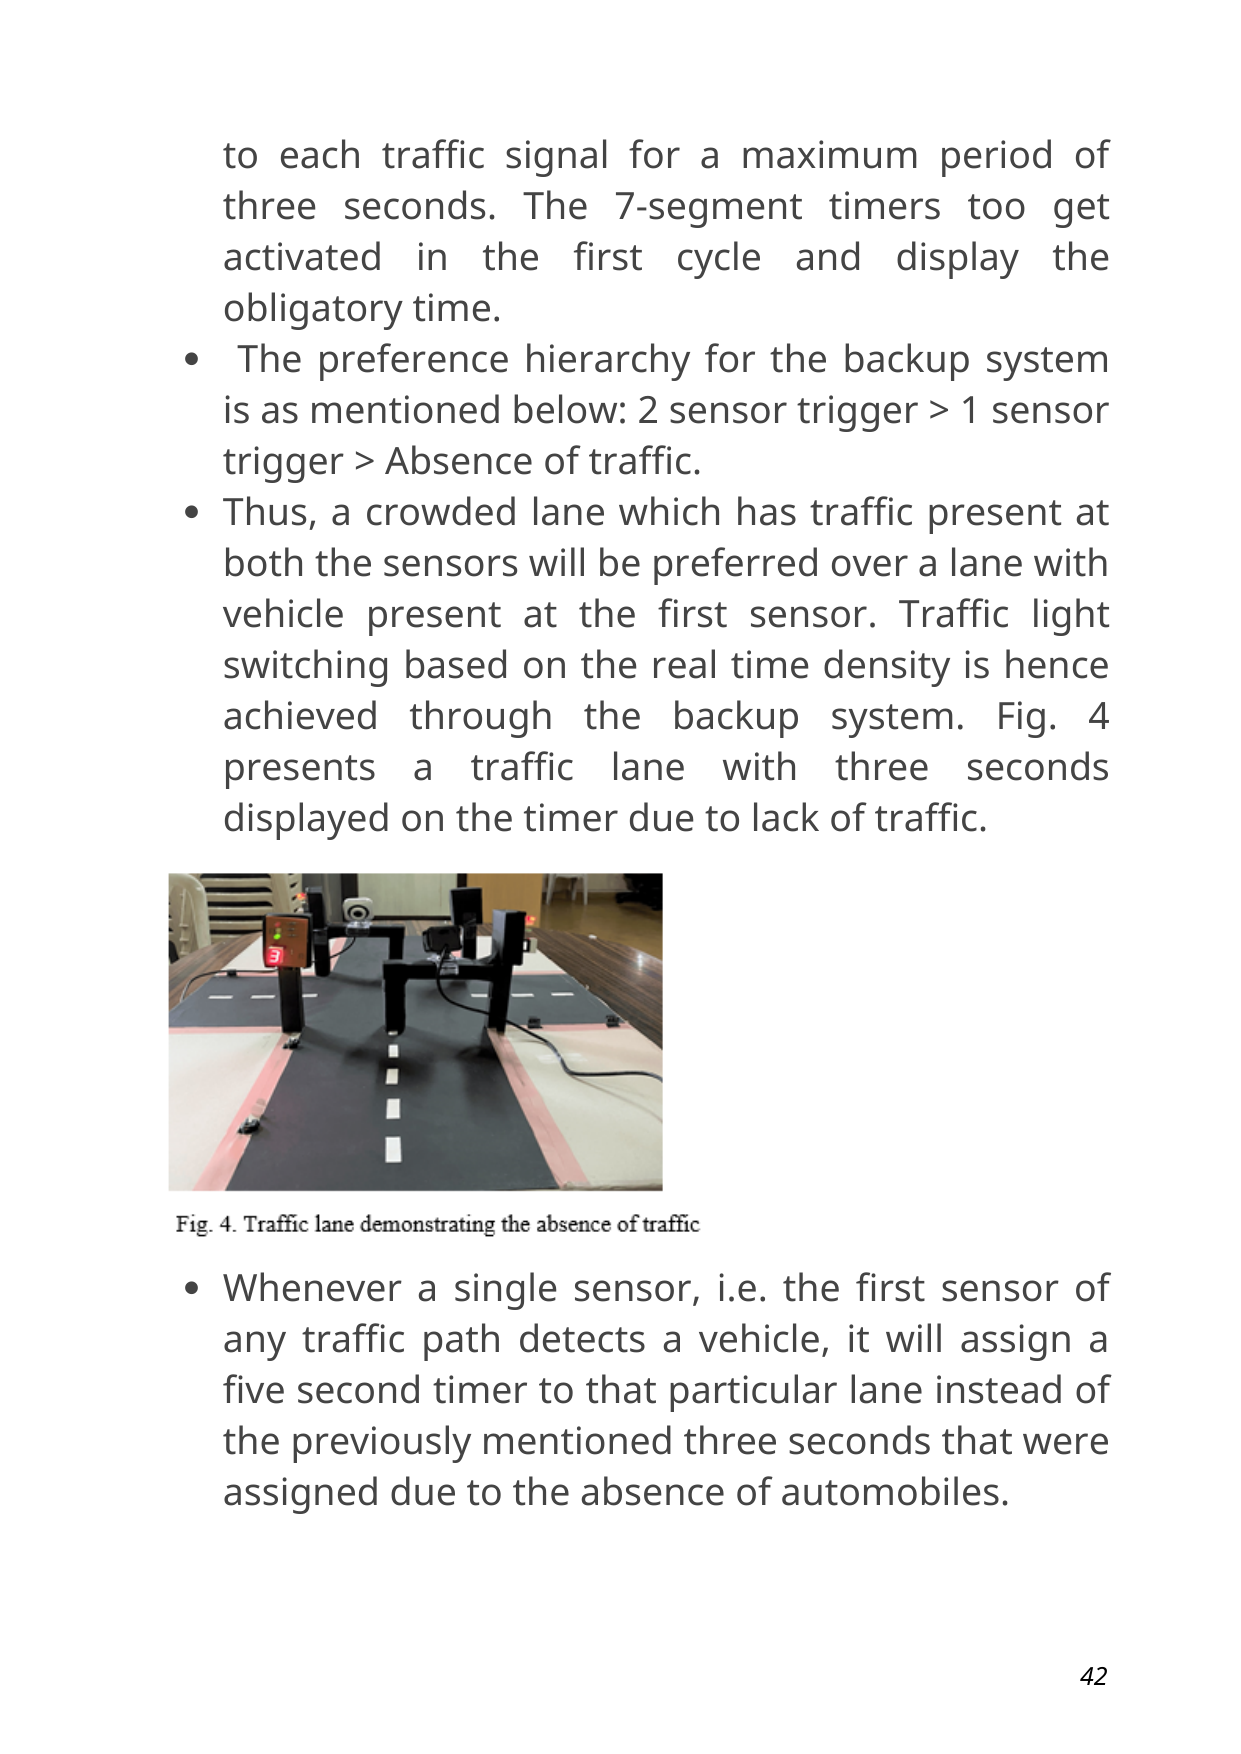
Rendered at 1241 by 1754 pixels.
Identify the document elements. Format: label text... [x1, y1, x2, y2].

list Whenever a single sensor, i.e. the first sensor of any traffic path detects a vehicle, it will assign a five second timer to that particular lane instead of the previously mentioned three seconds that were assigned due to the absence of automobiles. [185, 1261, 1111, 1516]
picture [147, 858, 720, 1246]
list The preference hierarchy for the backup system is as mentioned below: 2 sensor trigger > 1 sensor trigger > Absence of traffic. [185, 332, 1111, 485]
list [185, 128, 1111, 332]
list Thus, a crowded lane which has traffic present at both the sensors will be preferred over a lane with vehicle present at the first sensor. Traffic light switching based on the real time density is hence achieved through the backup system. Fig. 4 presents a traffic lane with three seconds displayed on the timer due to lack of traffic. [185, 485, 1111, 843]
